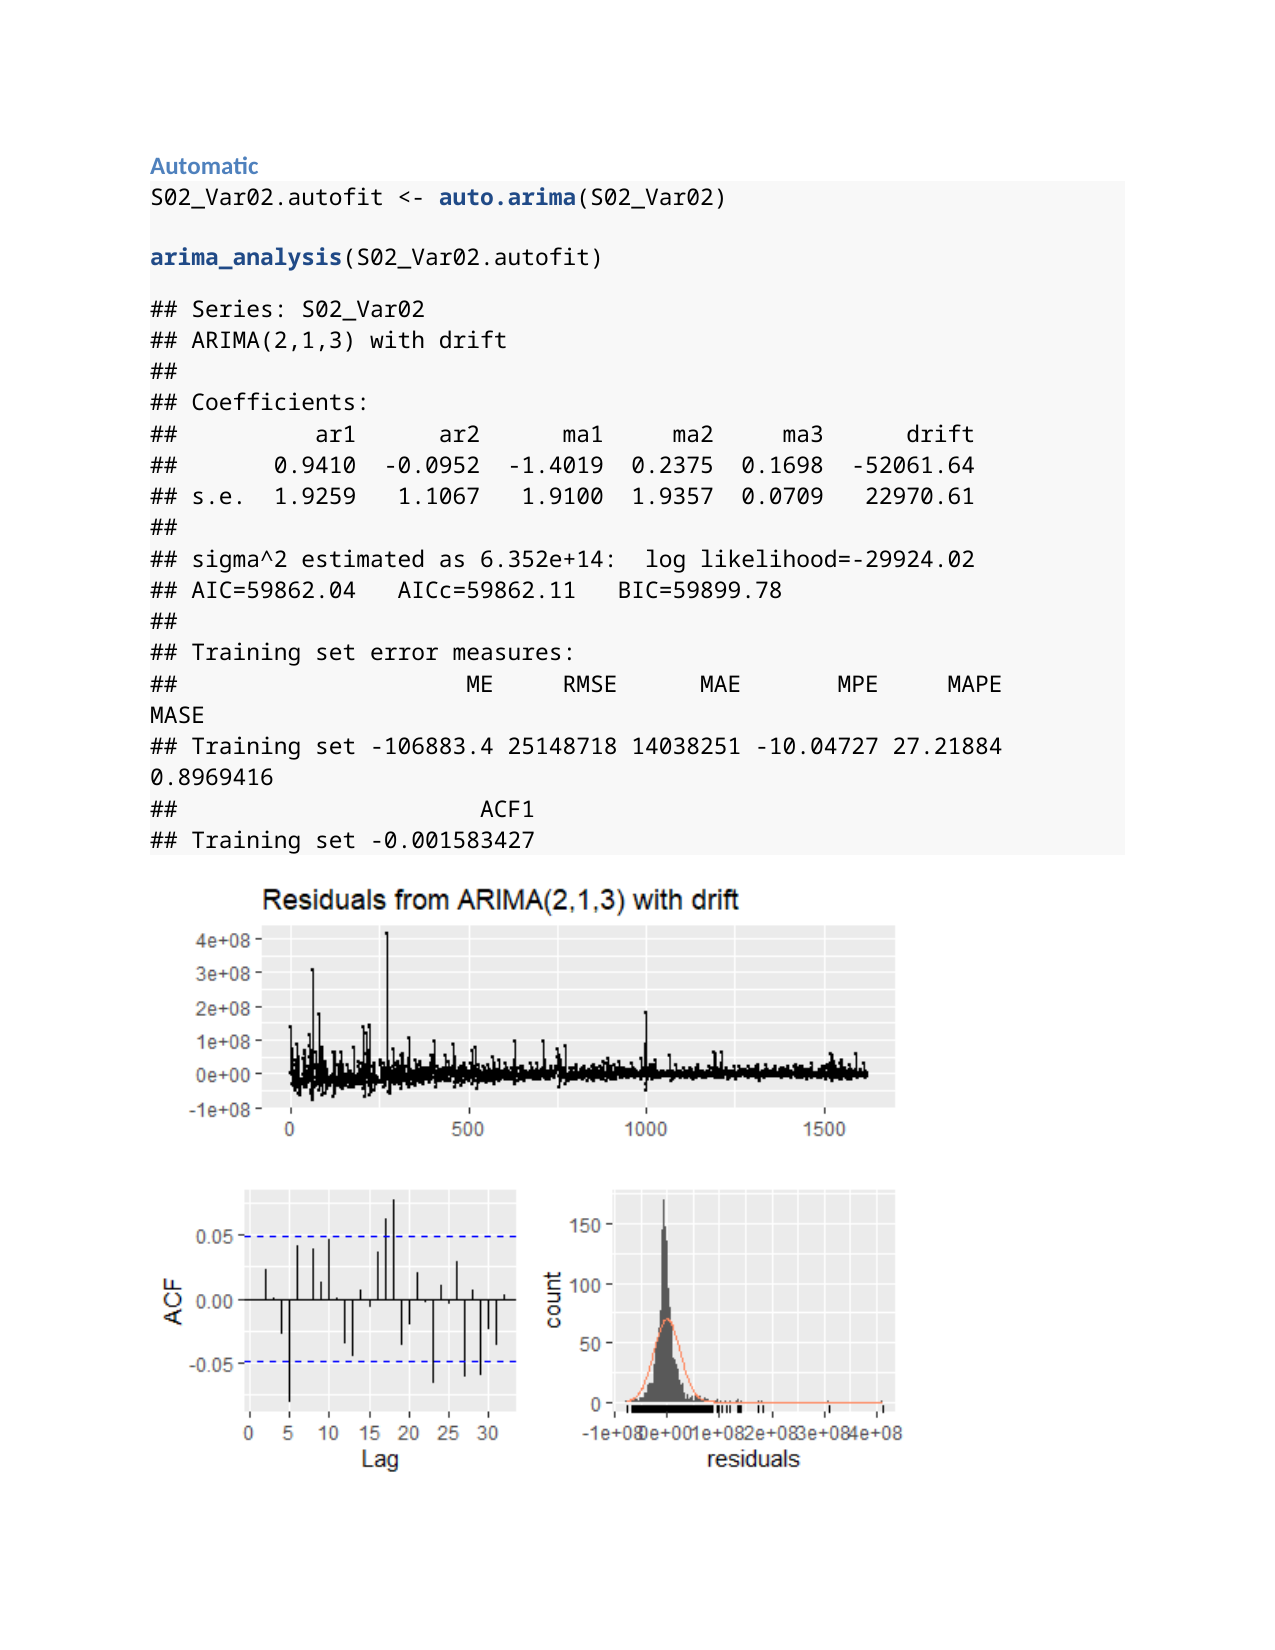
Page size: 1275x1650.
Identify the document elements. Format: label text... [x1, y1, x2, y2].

text S02_Var02.autofit <- auto.arima(S02_Var02) arima_analysis(S02_Var02.autofit) [150, 181, 1125, 272]
text ## Series: S02_Var02 ## ARIMA(2,1,3) with drift ## ## Coefficients: ## ar1 ar2 ma1 ma2 ma3 drift ## 0.9410 -0.0952 -1.4019 0.2375 0.1698 -52061.64 ## s.e. 1.9259 1.1067 1.9100 1.9357 0.0709 22970.61 ## ## sigma^2 estimated as 6.352e+14: log likelihood=-29924.02 ## AIC=59862.04 AICc=59862.11 BIC=59899.78 ## ## Training set error measures: ## ME RMSE MAE MPE MAPE MASE ## Training set -106883.4 25148718 14038251 -10.04727 27.21884 0.8969416 ## ACF1 ## Training set -0.001583427 [150, 293, 1125, 855]
picture [150, 876, 908, 1483]
subtitle Automatic [150, 150, 1125, 181]
